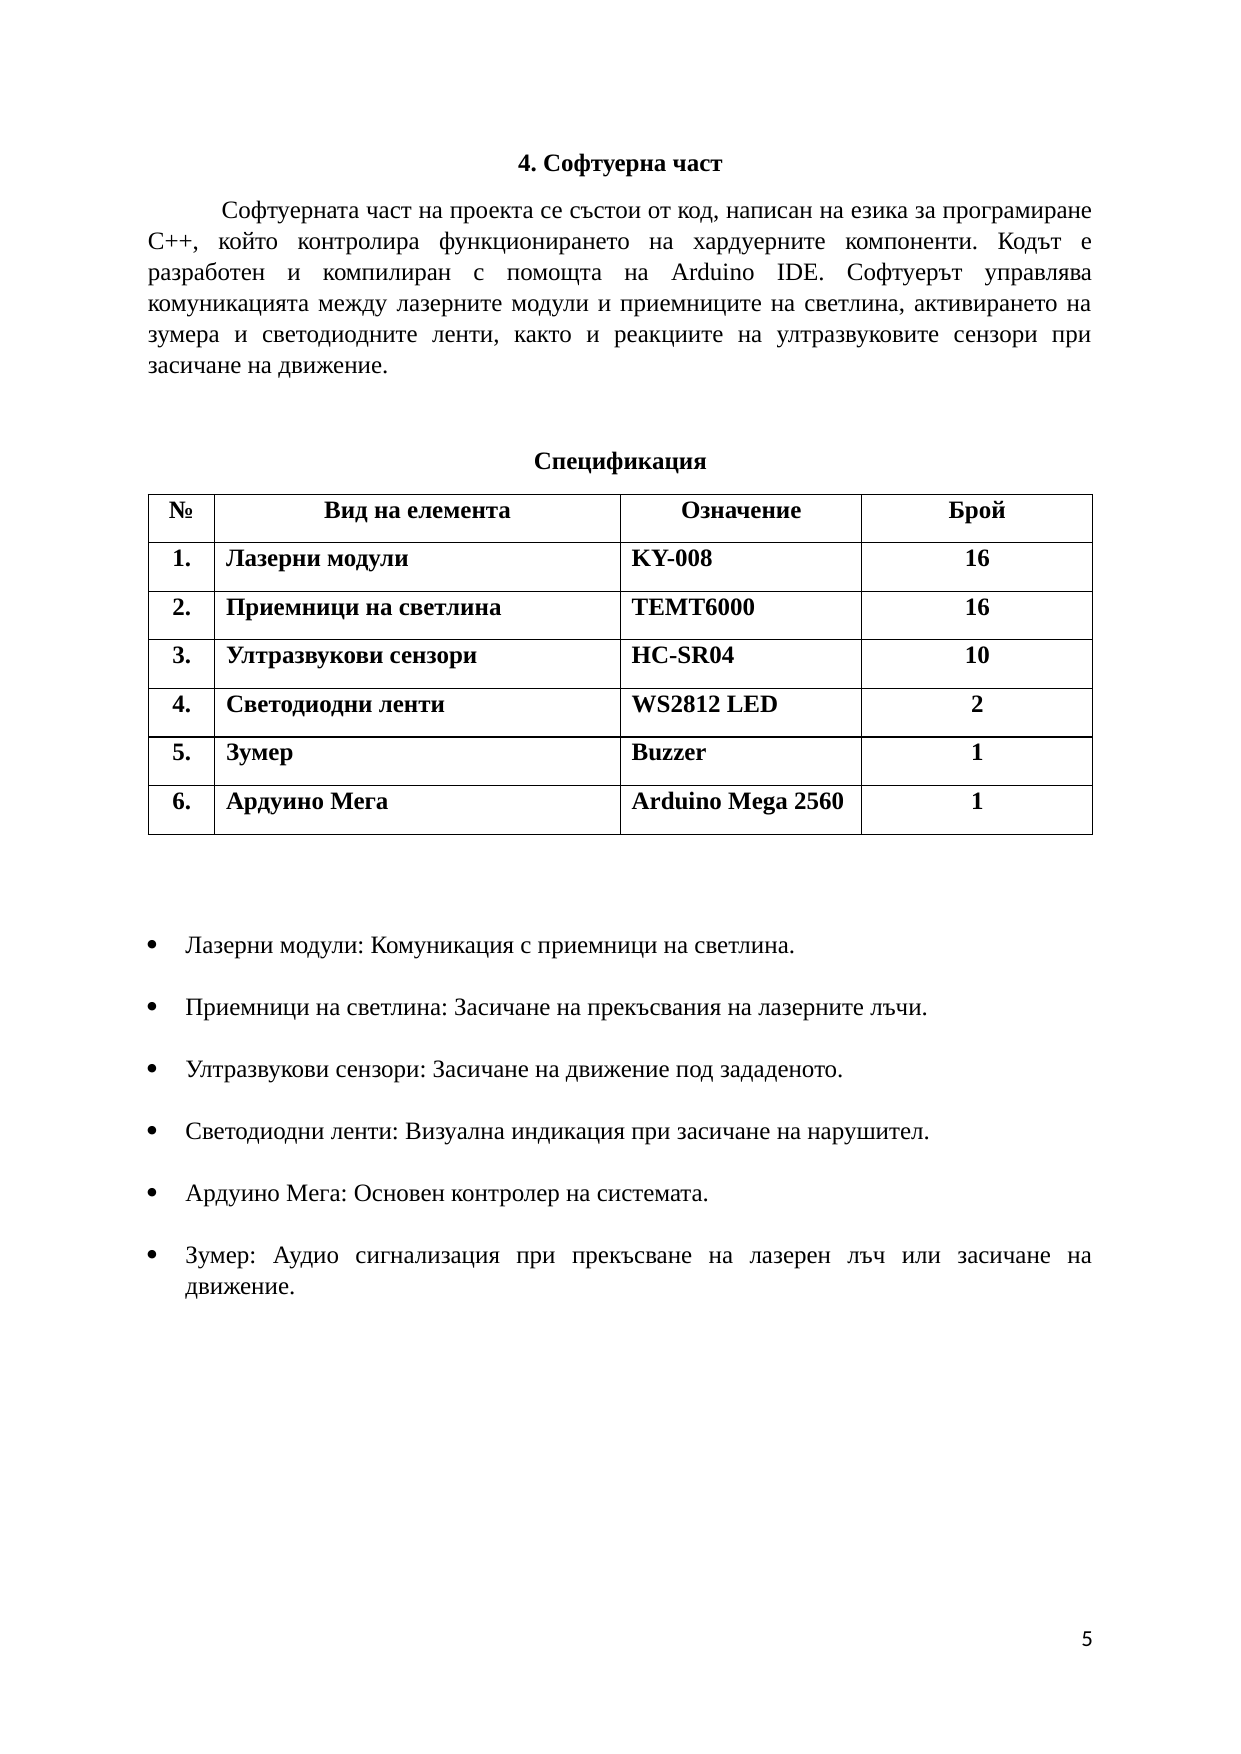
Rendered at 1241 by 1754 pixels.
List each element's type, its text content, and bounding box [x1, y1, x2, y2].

list Светодиодни ленти: Визуална индикация при засичане на нарушител. [148, 1116, 1093, 1145]
table_header Означение [621, 495, 861, 542]
table_cell Светодиодни ленти [215, 689, 620, 736]
text Спецификация [148, 446, 1093, 475]
table_cell 1 [862, 786, 1092, 833]
table_cell Ардуино Мега [215, 786, 620, 833]
table_cell Лазерни модули [215, 543, 620, 591]
list Приемници на светлина: Засичане на прекъсвания на лазерните лъчи. [148, 992, 1093, 1021]
list Ултразвукови сензори: Засичане на движение под зададеното. [148, 1054, 1093, 1083]
list Ардуино Мега: Основен контролер на системата. [148, 1178, 1093, 1207]
table_cell Приемници на светлина [215, 592, 620, 639]
table_cell 16 [862, 543, 1092, 591]
table_cell Зумер [215, 738, 620, 785]
table_header № [149, 495, 214, 542]
table_cell KY-008 [621, 543, 861, 591]
table_cell TEMT6000 [621, 592, 861, 639]
table_cell 4. [149, 689, 214, 736]
table_header Вид на елемента [215, 495, 620, 542]
table_cell HC-SR04 [621, 640, 861, 688]
table_cell WS2812 LED [621, 689, 861, 736]
list Лазерни модули: Комуникация с приемници на светлина. [148, 930, 1093, 959]
table_cell 5. [149, 738, 214, 785]
table_cell 1 [862, 738, 1092, 785]
table_cell 6. [149, 786, 214, 833]
text 4. Софтуерна част [148, 148, 1093, 176]
table_cell Arduino Mega 2560 [621, 786, 861, 833]
table_cell 10 [862, 640, 1092, 688]
table_cell 1. [149, 543, 214, 591]
table_cell 3. [149, 640, 214, 688]
table_cell 2. [149, 592, 214, 639]
table_cell Buzzer [621, 738, 861, 785]
table_cell 16 [862, 592, 1092, 639]
table_header Брой [862, 495, 1092, 542]
table_cell 2 [862, 689, 1092, 736]
list Зумер: Аудио сигнализация при прекъсване на лазерен лъч или засичане на движение. [148, 1240, 1093, 1300]
text Софтуерната част на проекта се състои от код, написан на езика за програмиране C++, който контролира функционирането на хардуерните компоненти. Кодът е разработен и компилиран с помощта на Arduino IDE. Софтуерът управлява комуникацията между лазерните модули и приемниците на светлина, активирането на зумера и светодиодните ленти, както и реакциите на ултразвуковите сензори при засичане на движение. [148, 195, 1093, 379]
table_cell Ултразвукови сензори [215, 640, 620, 688]
